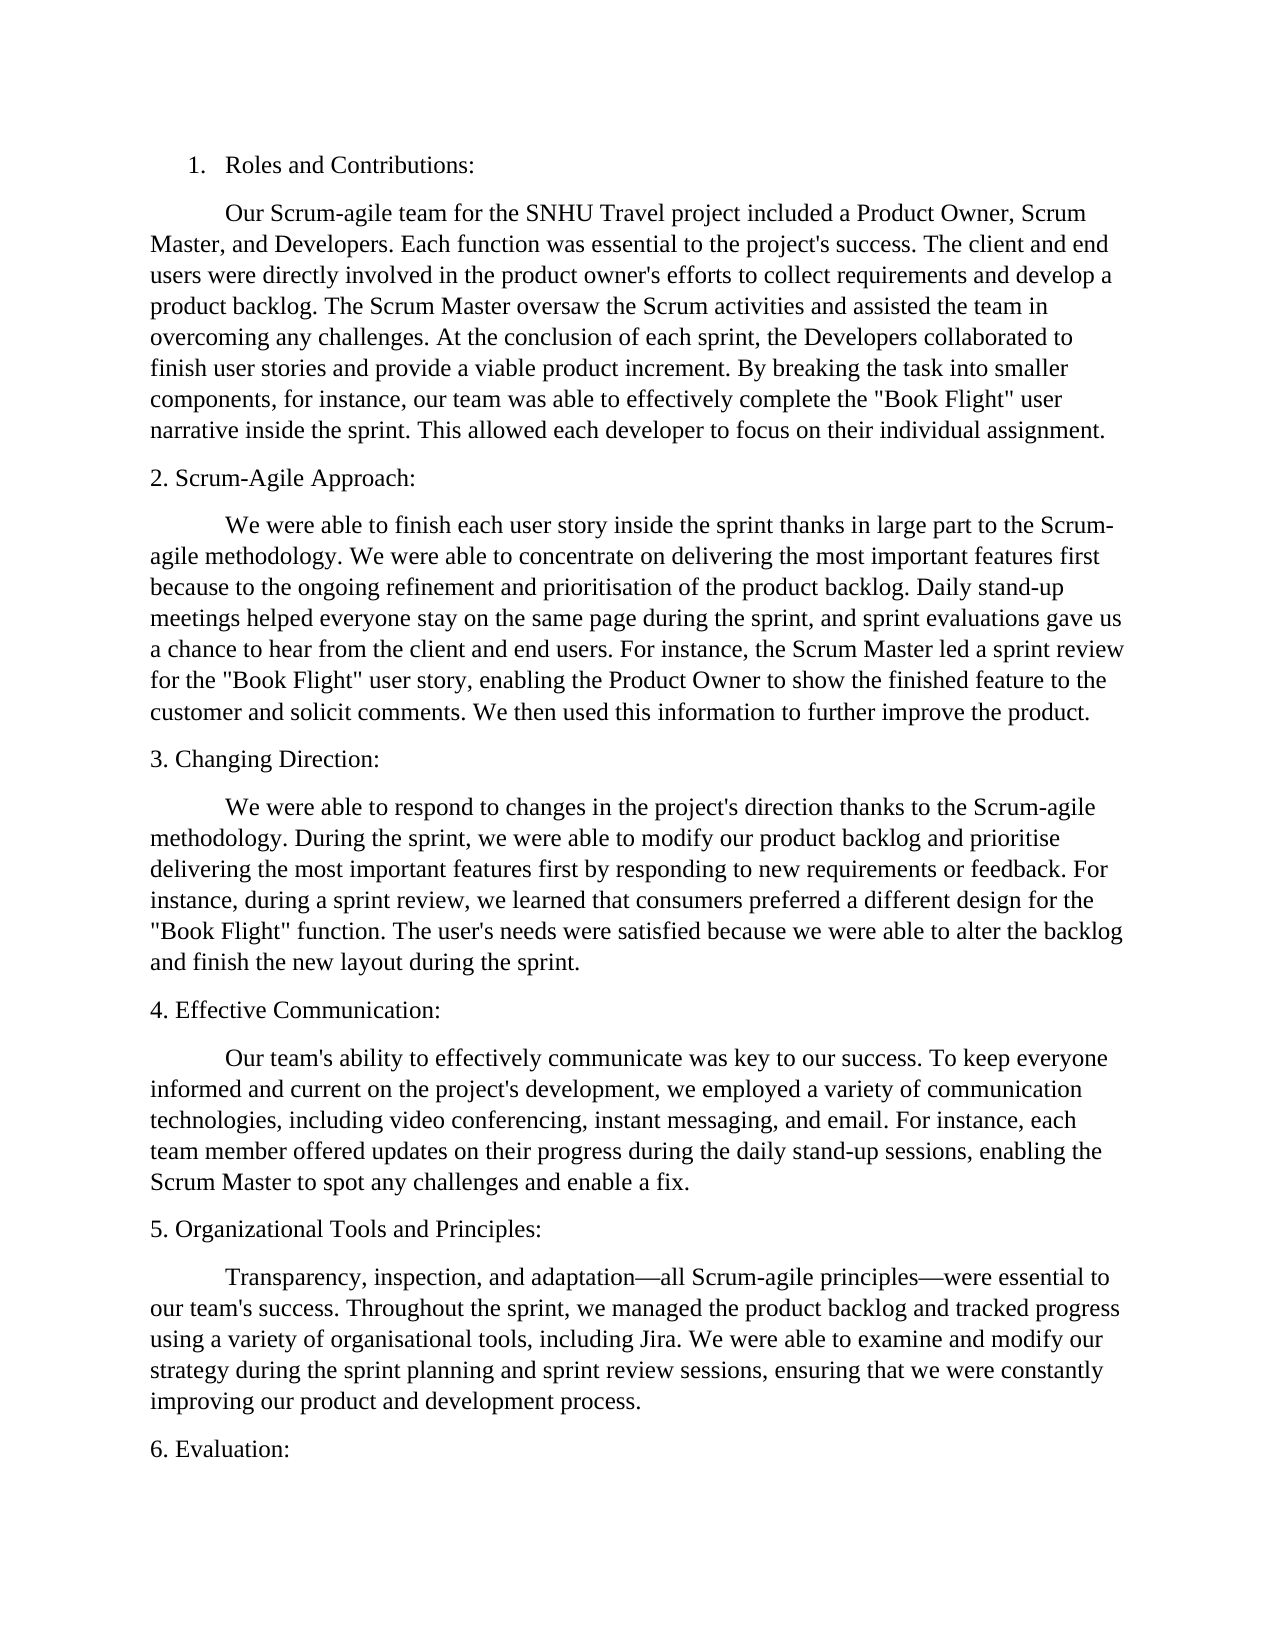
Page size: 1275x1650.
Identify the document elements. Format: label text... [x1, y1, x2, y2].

text 2. Scrum-Agile Approach: [150, 463, 310, 491]
text 2. Scrum-Agile Approach: [409, 463, 1125, 491]
text Our Scrum-agile team for the SNHU Travel project included a Product Owner, Scrum Master, and Developers. Each function was essential to the project's success. The client and end users were directly involved in the product owner's efforts to collect requirements and develop a product backlog. The Scrum Master oversaw the Scrum activities and assisted the team in overcoming any challenges. At the conclusion of each sprint, the Developers collaborated to finish user stories and provide a viable product increment. By breaking the task into smaller components, for instance, our team was able to effectively complete the "Book Flight" user narrative inside the sprint. This allowed each developer to focus on their individual assignment. [150, 198, 1125, 444]
text Transparency, inspection, and adaptation—all Scrum-agile principles—were essential to our team's success. Throughout the sprint, we managed the product backlog and tracked progress using a variety of organisational tools, including Jira. We were able to examine and modify our strategy during the sprint planning and sprint review sessions, ensuring that we were constantly improving our product and development process. [150, 1262, 1125, 1415]
text We were able to respond to changes in the project's direction thanks to the Scrum-agile methodology. During the sprint, we were able to modify our product backlog and prioritise delivering the most important features first by responding to new requirements or feedback. For instance, during a sprint review, we learned that consumers preferred a different design for the "Book Flight" function. The user's needs were satisfied because we were able to alter the backlog and finish the new layout during the sprint. [150, 792, 1125, 976]
text 4. Effective Communication: [150, 995, 1125, 1024]
list Roles and Contributions: [187, 150, 1125, 179]
text 5. Organizational Tools and Principles: [150, 1214, 1125, 1243]
text 6. Evaluation: [150, 1434, 1125, 1463]
text We were able to finish each user story inside the sprint thanks in large part to the Scrum-agile methodology. important features first because to the ongoing refinement and prioritisation of the product backlog. Daily stand-up meetings helped everyone stay on the same page during the sprint, and sprint evaluations gave us a chance to hear from the client and end users. For instance, the Scrum Master led a sprint review for the "Book Flight" user story, enabling the Product Owner to show the finished feature to the customer and solicit comments. We then used this information to further improve the product. [150, 510, 1125, 725]
text Our team's ability to effectively communicate was key to our success. To keep everyone informed and current on the project's development, we employed a variety of communication technologies, including video conferencing, instant messaging, and email. For instance, each team member offered updates on their progress during the daily stand-up sessions, enabling the Scrum Master to spot any challenges and enable a fix. [150, 1043, 1125, 1196]
text 3. Changing Direction: [150, 744, 1125, 773]
